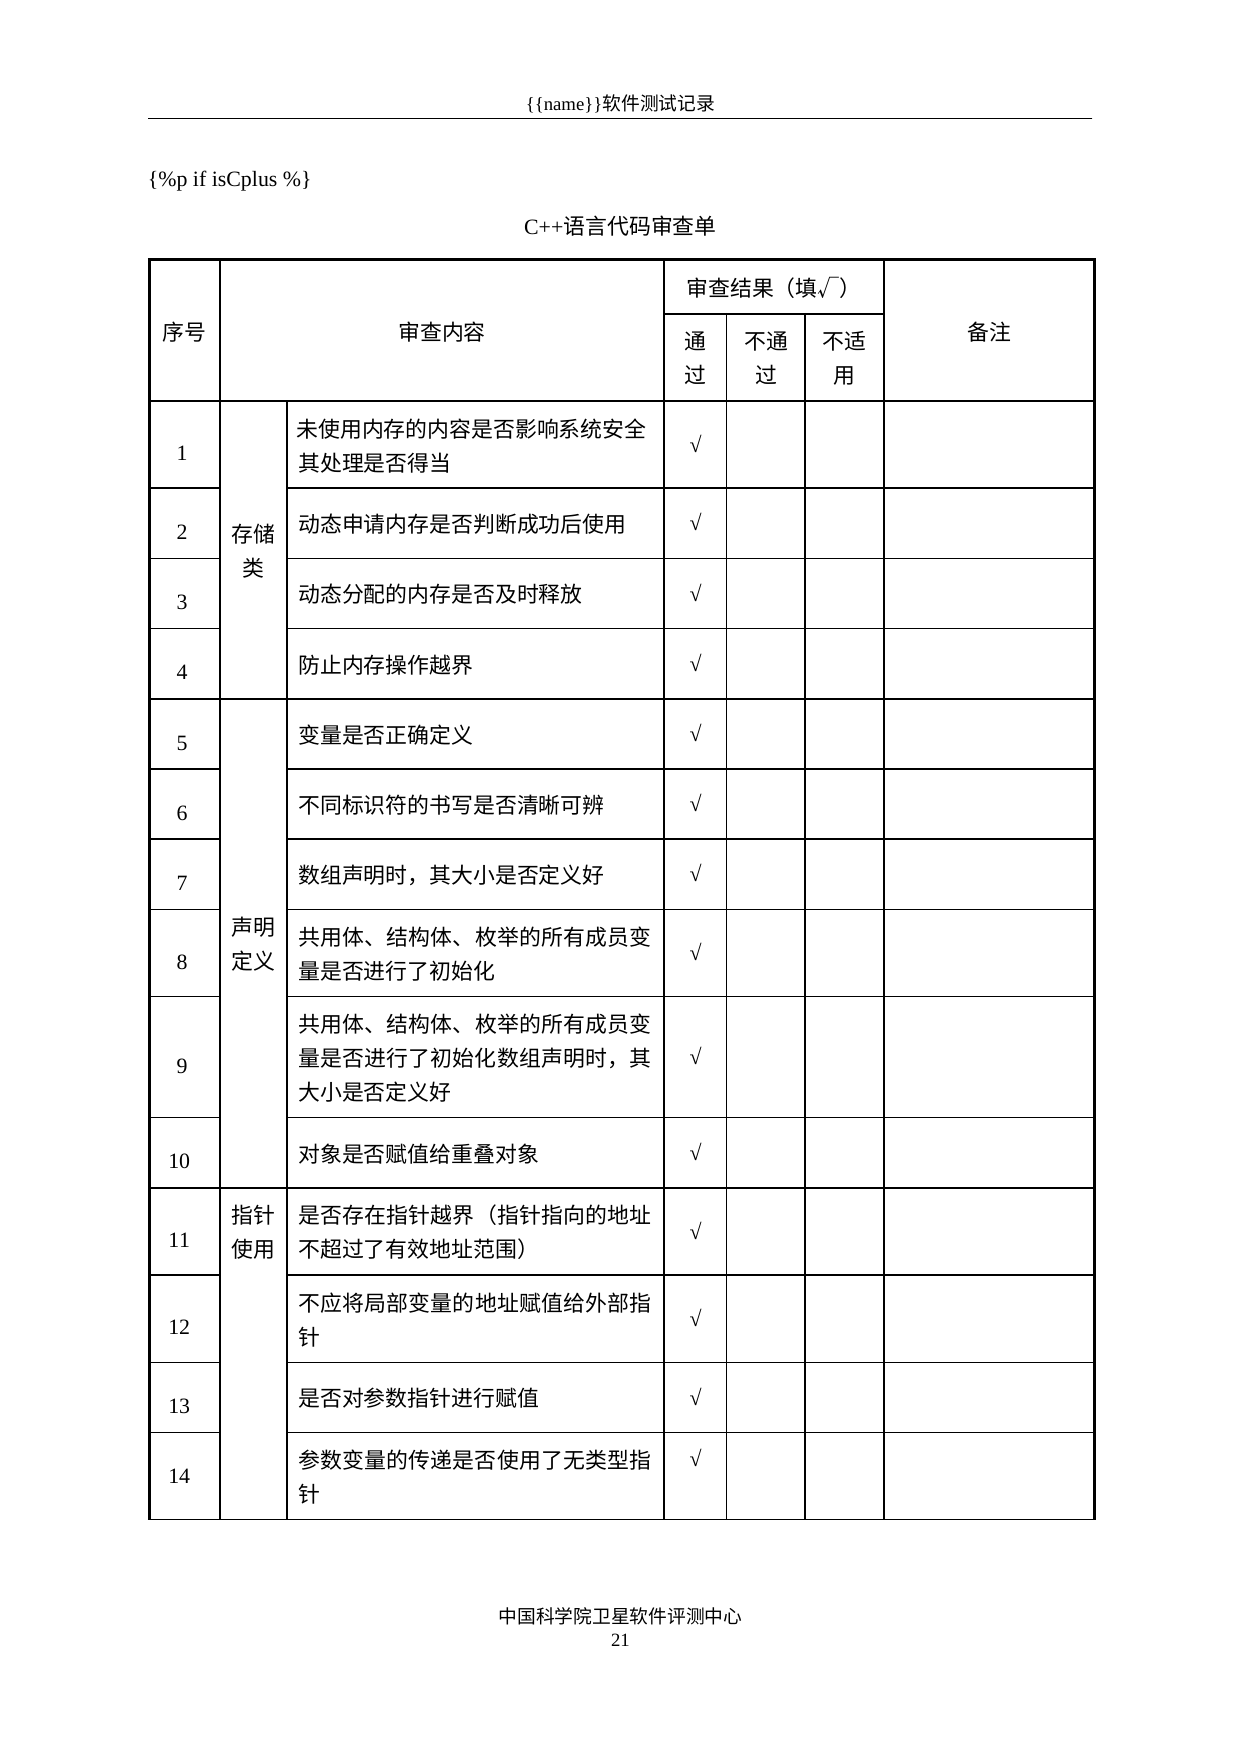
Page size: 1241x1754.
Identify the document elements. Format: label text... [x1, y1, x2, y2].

table_cell [885, 1433, 1093, 1519]
table_cell √ [665, 402, 726, 487]
table_cell [727, 1433, 804, 1519]
table_cell [806, 489, 883, 557]
table_cell [806, 840, 883, 908]
table_cell [885, 997, 1093, 1117]
table_cell [727, 700, 804, 768]
table_cell √ [665, 997, 726, 1117]
table_cell [151, 700, 219, 768]
table_cell [727, 1189, 804, 1274]
table_header 审查结果（填√） [665, 261, 883, 313]
table_cell [151, 402, 219, 487]
table_cell [151, 770, 219, 838]
table_cell [806, 1189, 883, 1274]
table_cell [727, 629, 804, 698]
table_cell 存储类 [221, 402, 286, 698]
table_cell [151, 1189, 219, 1274]
table_cell √ [665, 700, 726, 768]
table_cell [806, 1433, 883, 1519]
table_cell √ [665, 1433, 726, 1519]
table_cell √ [665, 1189, 726, 1274]
table_cell [151, 997, 219, 1117]
table_cell 不同标识符的书写是否清晰可辨 [288, 770, 663, 838]
table_cell [806, 559, 883, 628]
table_cell [806, 910, 883, 996]
table_cell √ [665, 629, 726, 698]
table_cell 对象是否赋值给重叠对象 [288, 1118, 663, 1187]
table_cell 动态分配的内存是否及时释放 [288, 559, 663, 628]
table_cell [885, 1118, 1093, 1187]
text C++语言代码审查单 [148, 208, 1092, 242]
table_cell [806, 629, 883, 698]
table_cell [885, 1363, 1093, 1432]
table_cell [151, 629, 219, 698]
table_cell 参数变量的传递是否使用了无类型指针 [288, 1433, 663, 1519]
table_cell [151, 1363, 219, 1432]
table_header 序号 [151, 261, 219, 400]
table_cell [151, 559, 219, 628]
table_cell [727, 1118, 804, 1187]
table_cell √ [665, 840, 726, 908]
table_cell √ [665, 1363, 726, 1432]
table_cell [806, 1363, 883, 1432]
table_cell 通过 [665, 315, 726, 400]
table_cell 变量是否正确定义 [288, 700, 663, 768]
table_cell [885, 489, 1093, 557]
table_cell 共用体、结构体、枚举的所有成员变量是否进行了初始化 [288, 910, 663, 996]
table_cell [727, 770, 804, 838]
table_cell [885, 559, 1093, 628]
table_cell [885, 1189, 1093, 1274]
table_cell [727, 559, 804, 628]
table_cell [151, 1433, 219, 1519]
table_cell [151, 1276, 219, 1361]
table_cell 防止内存操作越界 [288, 629, 663, 698]
table_cell 不应将局部变量的地址赋值给外部指针 [288, 1276, 663, 1361]
table_cell [727, 840, 804, 908]
table_cell [806, 700, 883, 768]
table_cell 未使用内存的内容是否影响系统安全 其处理是否得当 [288, 402, 663, 487]
table_cell 不通过 [727, 315, 804, 400]
table_cell [806, 402, 883, 487]
table_cell [151, 840, 219, 908]
table_cell [885, 1276, 1093, 1361]
table_cell [806, 1276, 883, 1361]
table_cell [727, 997, 804, 1117]
table_cell [727, 489, 804, 557]
table_cell √ [665, 1118, 726, 1187]
table_cell [885, 770, 1093, 838]
table_cell √ [665, 1276, 726, 1361]
table_cell [885, 700, 1093, 768]
table_cell [885, 910, 1093, 996]
table_cell [727, 910, 804, 996]
table_cell 共用体、结构体、枚举的所有成员变量是否进行了初始化数组声明时，其大小是否定义好 [288, 997, 663, 1117]
table_cell 是否对参数指针进行赋值 [288, 1363, 663, 1432]
table_cell [151, 489, 219, 557]
table_cell 是否存在指针越界（指针指向的地址不超过了有效地址范围） [288, 1189, 663, 1274]
table_cell [885, 402, 1093, 487]
table_cell [806, 1118, 883, 1187]
table_cell 声明定义 [221, 700, 286, 1187]
table_cell [727, 1363, 804, 1432]
table_cell √ [665, 559, 726, 628]
table_header 备注 [885, 261, 1093, 400]
table_cell [151, 910, 219, 996]
table_cell √ [665, 770, 726, 838]
table_cell [885, 840, 1093, 908]
table_cell 指针使用 [221, 1189, 286, 1519]
table_cell [885, 629, 1093, 698]
table_cell [151, 1118, 219, 1187]
table_cell 动态申请内存是否判断成功后使用 [288, 489, 663, 557]
table_cell [806, 997, 883, 1117]
table_cell [727, 1276, 804, 1361]
table_cell √ [665, 910, 726, 996]
table_cell √ [665, 489, 726, 557]
table_cell 不适用 [806, 315, 883, 400]
text {%p if isCplus %} [148, 162, 1092, 196]
table_cell [727, 402, 804, 487]
table_cell 数组声明时，其大小是否定义好 [288, 840, 663, 908]
table_cell [806, 770, 883, 838]
table_header 审查内容 [221, 261, 663, 400]
